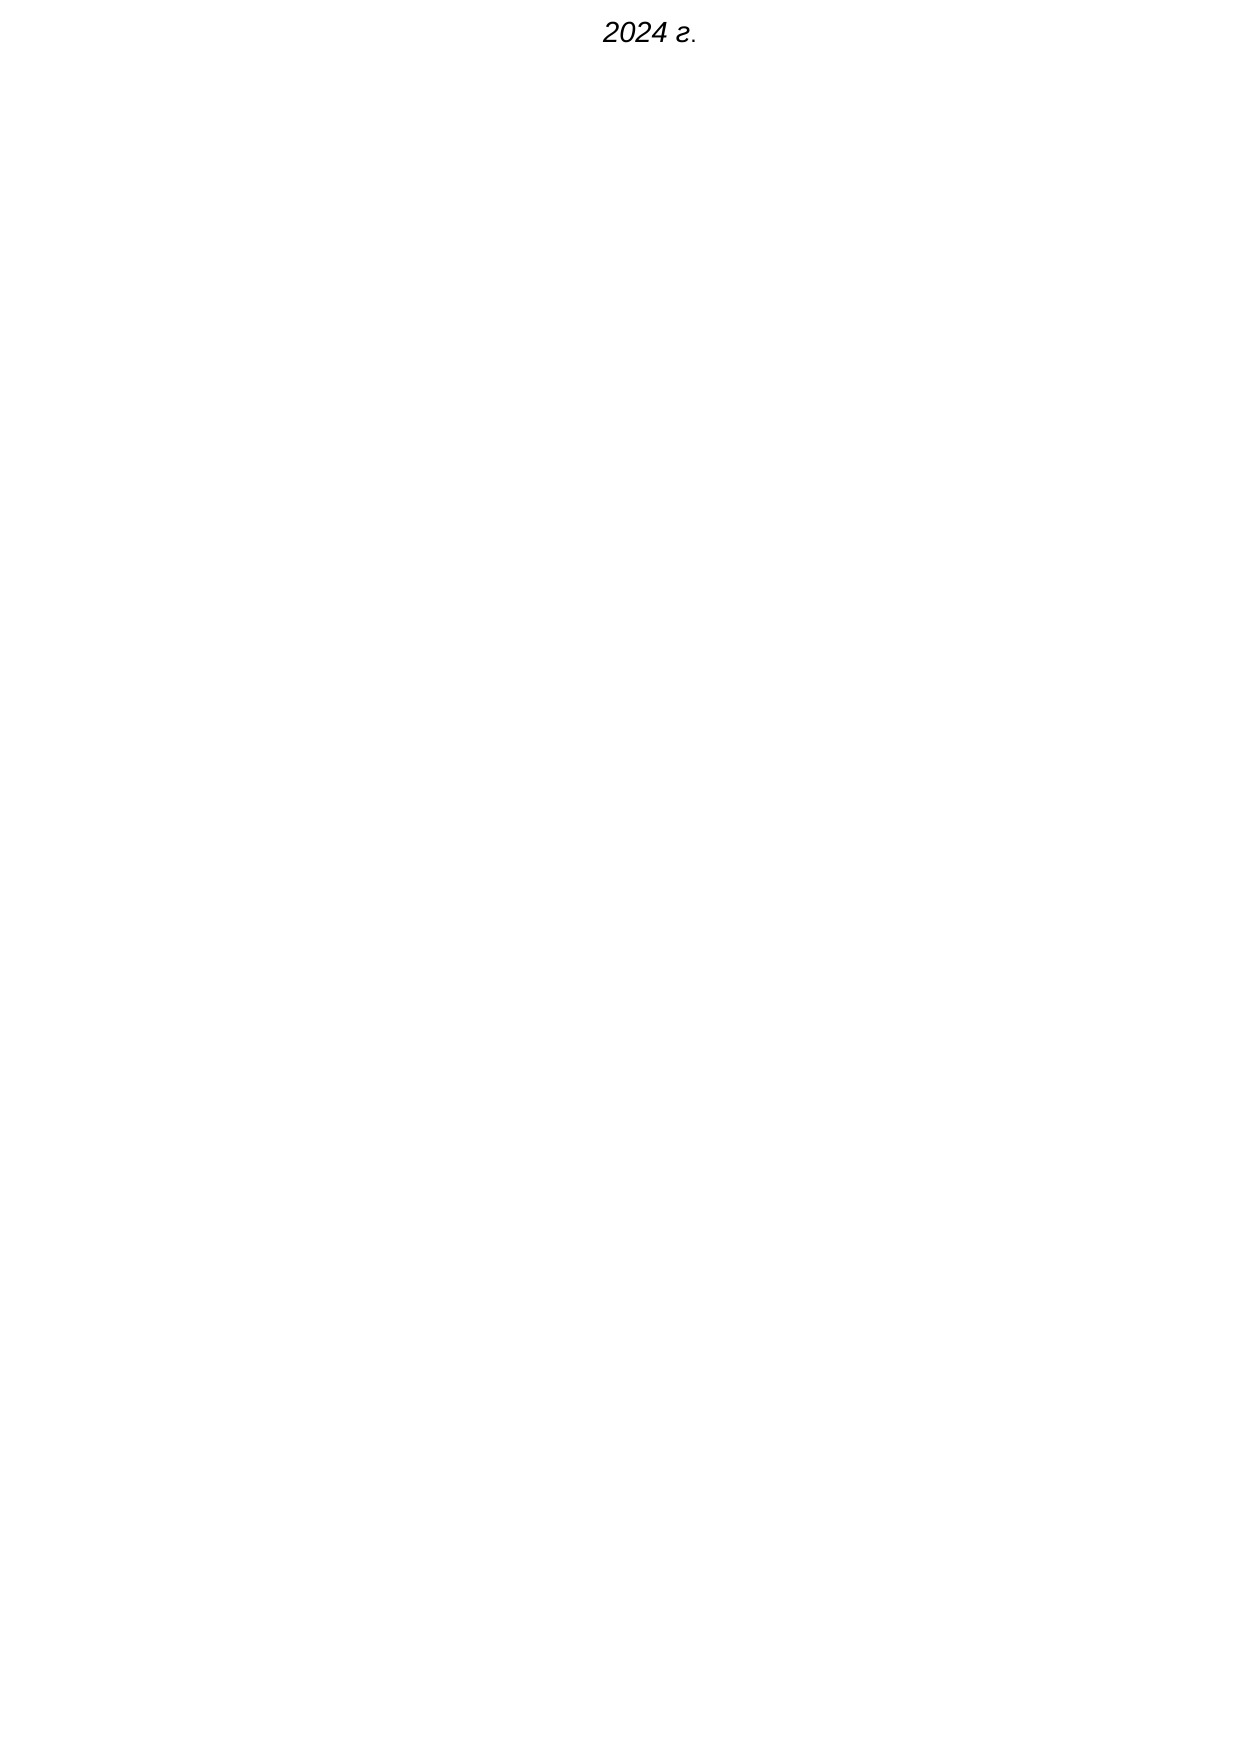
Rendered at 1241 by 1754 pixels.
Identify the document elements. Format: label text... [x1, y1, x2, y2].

text 2024 г. [148, 15, 1152, 48]
